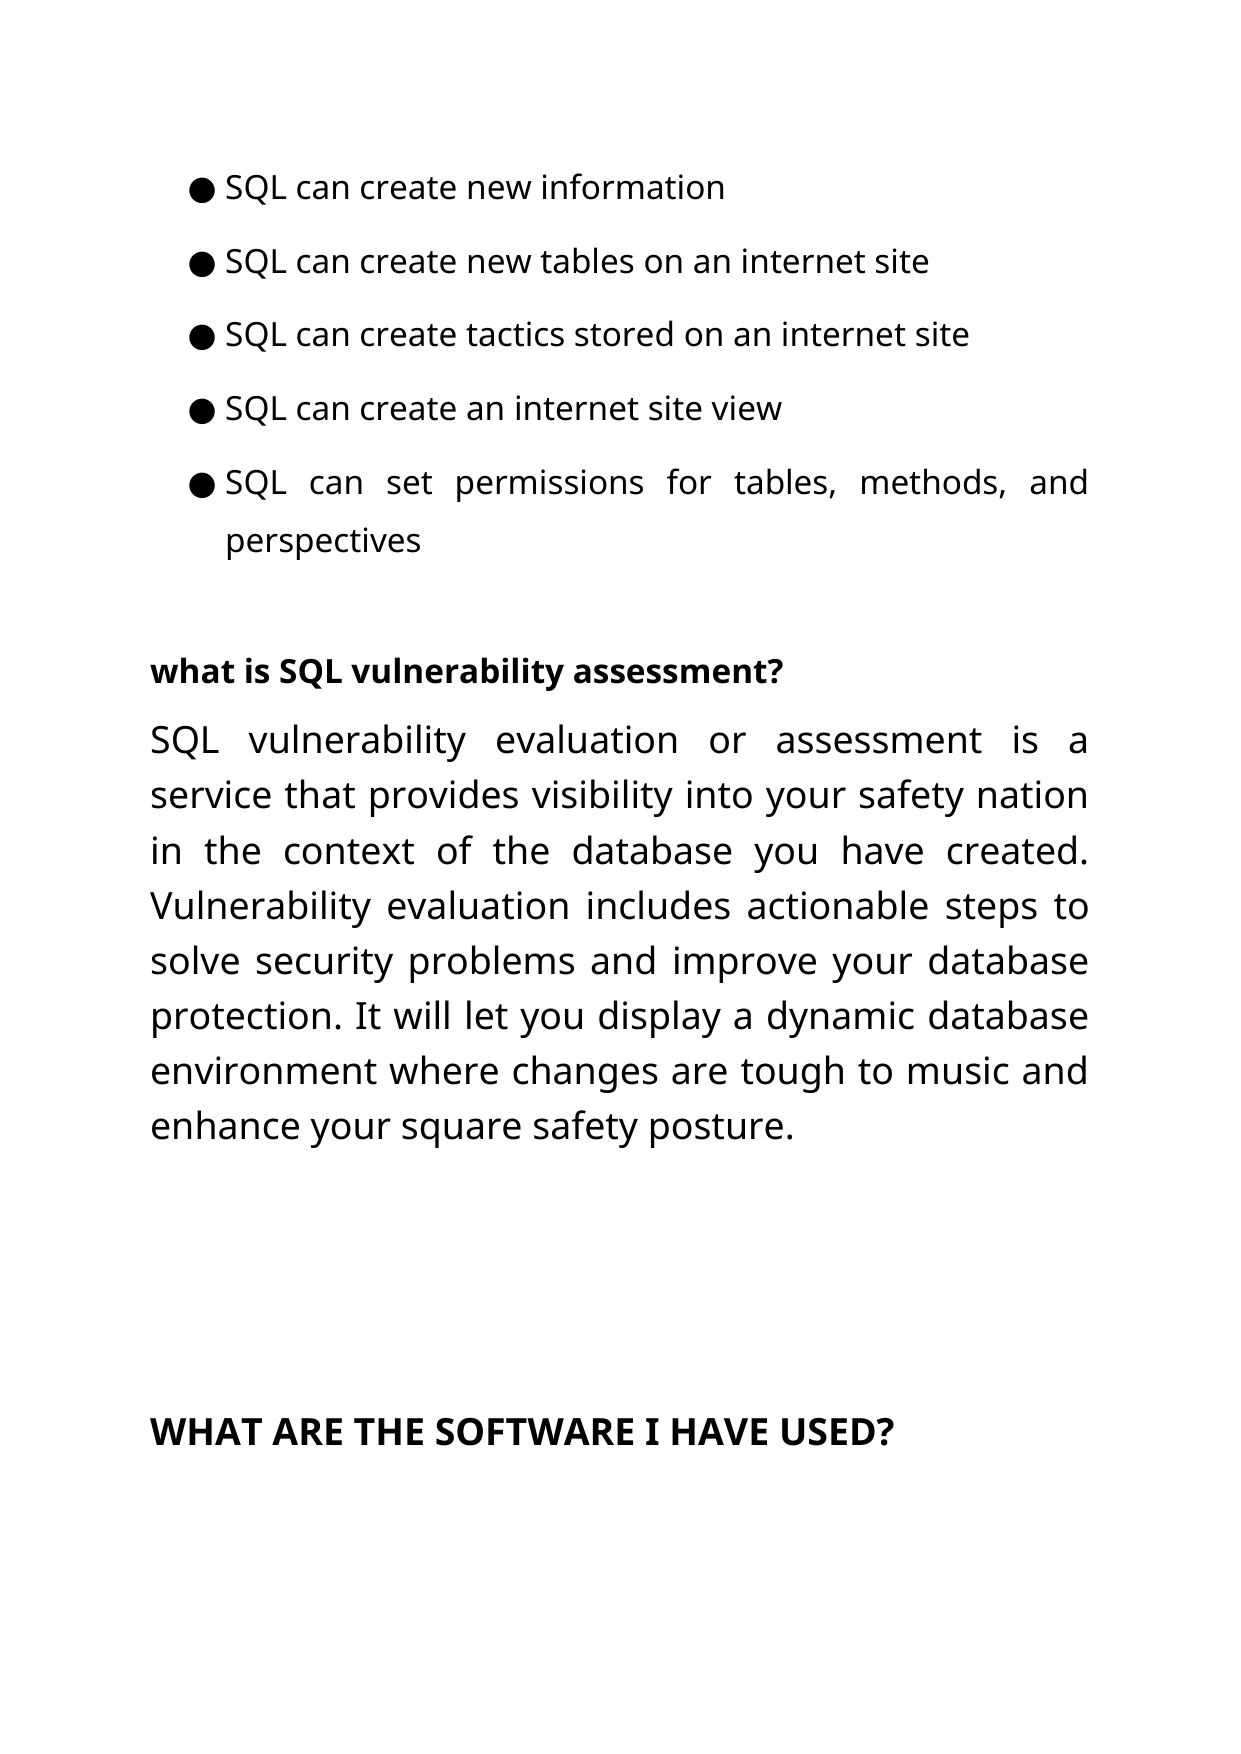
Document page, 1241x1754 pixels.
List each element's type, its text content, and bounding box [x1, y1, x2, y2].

text SQL vulnerability evaluation or assessment is a service that provides visibility into your safety nation in the context of the database you have created. Vulnerability evaluation includes actionable steps to solve security problems and improve your database protection. It will let you display a dynamic database environment where changes are tough to music and enhance your square safety posture. [150, 714, 1090, 1151]
text what is SQL vulnerability assessment? [150, 648, 1090, 693]
list SQL can create new information [187, 150, 1090, 218]
text WHAT ARE THE SOFTWARE I HAVE USED? [150, 1405, 1090, 1456]
list SQL can create new tables on an internet site [187, 224, 1090, 292]
list SQL can create tactics stored on an internet site [187, 297, 1090, 366]
list SQL can create an internet site view [187, 371, 1090, 439]
list SQL can set permissions for tables, methods, and perspectives [187, 445, 1090, 562]
